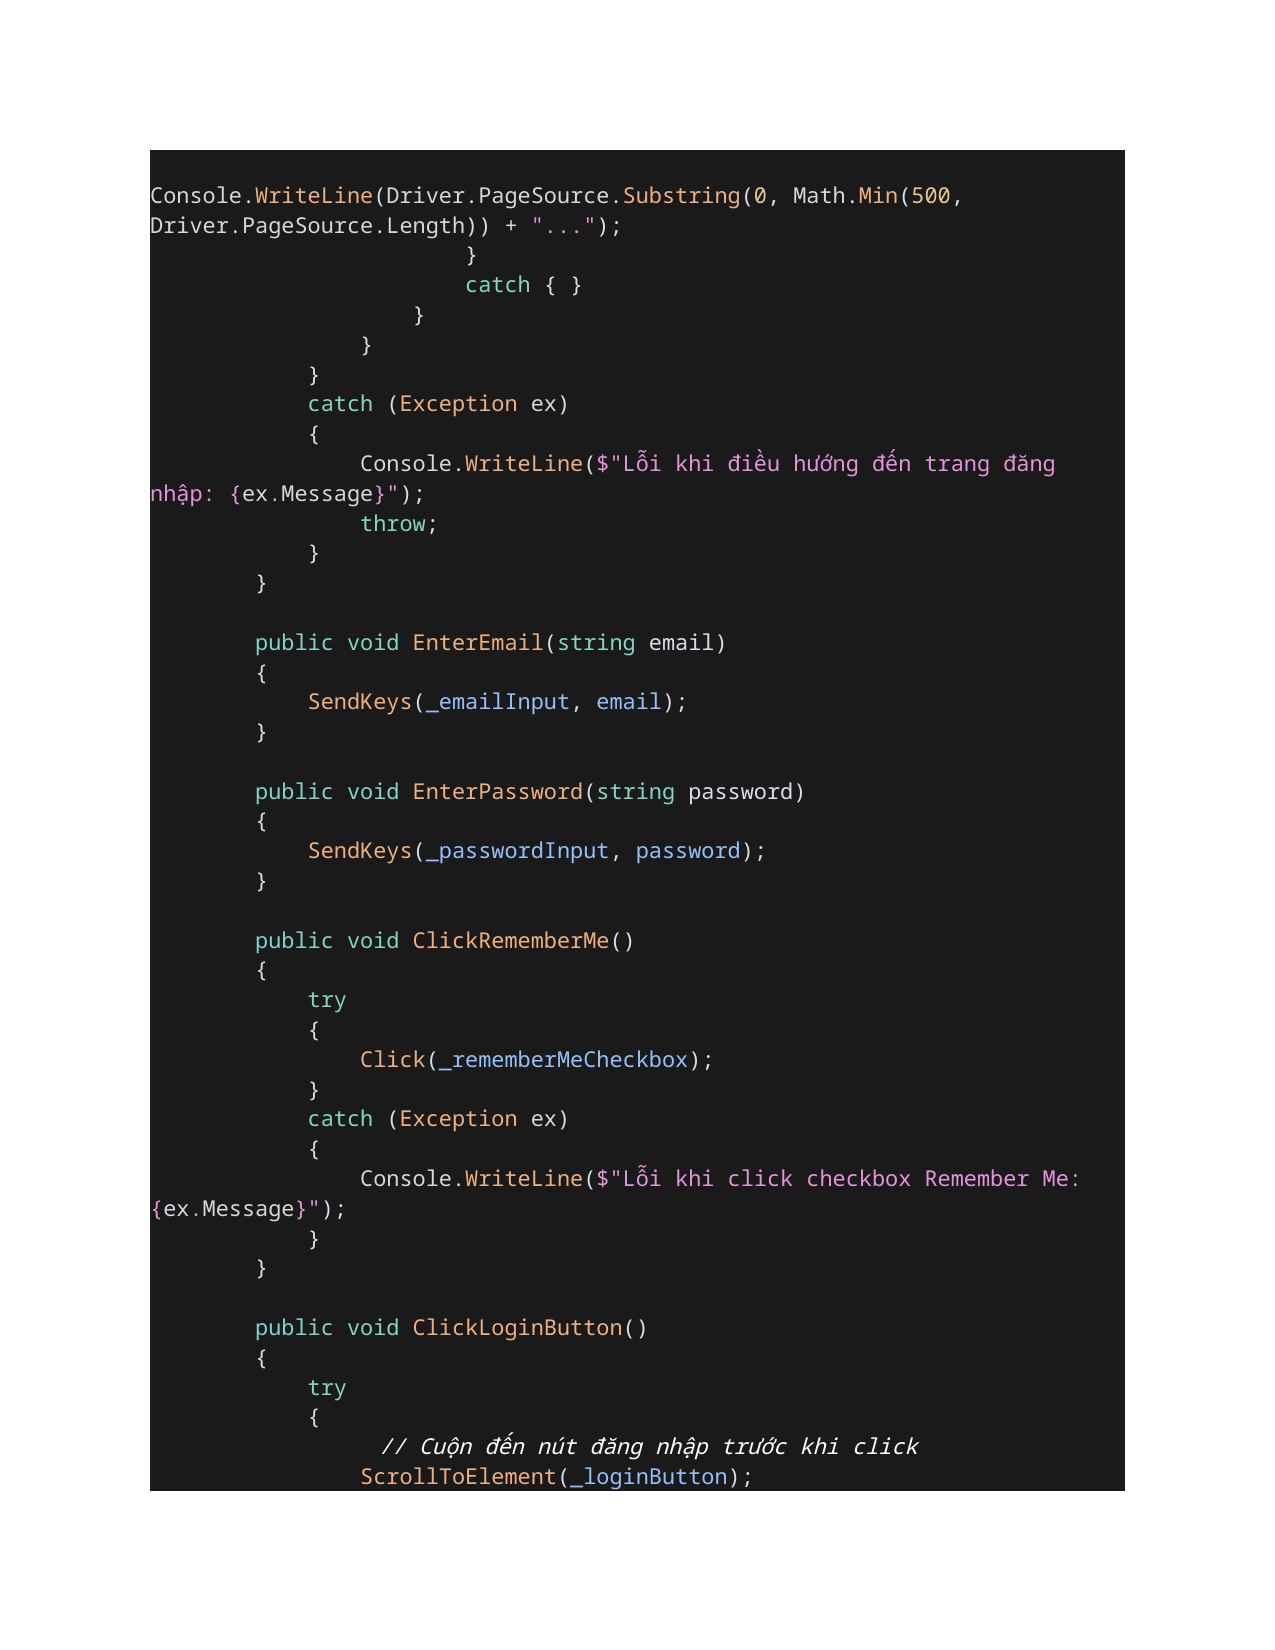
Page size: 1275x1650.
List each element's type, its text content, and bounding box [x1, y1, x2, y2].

text { [150, 1401, 1125, 1431]
text } [150, 239, 1125, 269]
text } [150, 1252, 1125, 1282]
text } [150, 567, 1125, 597]
text SendKeys(_emailInput, email); [150, 686, 1125, 716]
text public void ClickRememberMe() [150, 924, 1125, 954]
text // Cuộn đến nút đăng nhập trước khi click [150, 1431, 1125, 1461]
text public void ClickLoginButton() [150, 1312, 1125, 1342]
text } [150, 1222, 1125, 1252]
text } [150, 865, 1125, 895]
text } [150, 358, 1125, 388]
text catch (Exception ex) [150, 1103, 1125, 1133]
text { [150, 954, 1125, 984]
text { [150, 805, 1125, 835]
text catch (Exception ex) [150, 388, 1125, 418]
text try [150, 984, 1125, 1014]
text } [150, 716, 1125, 746]
text catch { } [150, 269, 1125, 299]
text SendKeys(_passwordInput, password); [150, 835, 1125, 865]
text { [150, 1014, 1125, 1044]
text } [150, 537, 1125, 567]
text Console.WriteLine($"Lỗi khi click checkbox Remember Me: {ex.Message}"); [150, 1163, 1125, 1222]
text public void EnterPassword(string password) [150, 776, 1125, 805]
text } [150, 1073, 1125, 1103]
text throw; [150, 507, 1125, 537]
text } [150, 329, 1125, 358]
text ScrollToElement(_loginButton); [150, 1461, 1125, 1491]
text } [150, 299, 1125, 329]
text Click(_rememberMeCheckbox); [150, 1044, 1125, 1073]
text Console.WriteLine($"Lỗi khi điều hướng đến trang đăng nhập: {ex.Message}"); [150, 448, 1125, 507]
text public void EnterEmail(string email) [150, 627, 1125, 656]
text { [150, 418, 1125, 448]
text { [150, 656, 1125, 686]
text { [150, 1342, 1125, 1371]
text Console.WriteLine(Driver.PageSource.Substring(0, Math.Min(500, Driver.PageSource.Length)) + "..."); [150, 150, 1125, 239]
text { [150, 1133, 1125, 1163]
text try [150, 1371, 1125, 1401]
